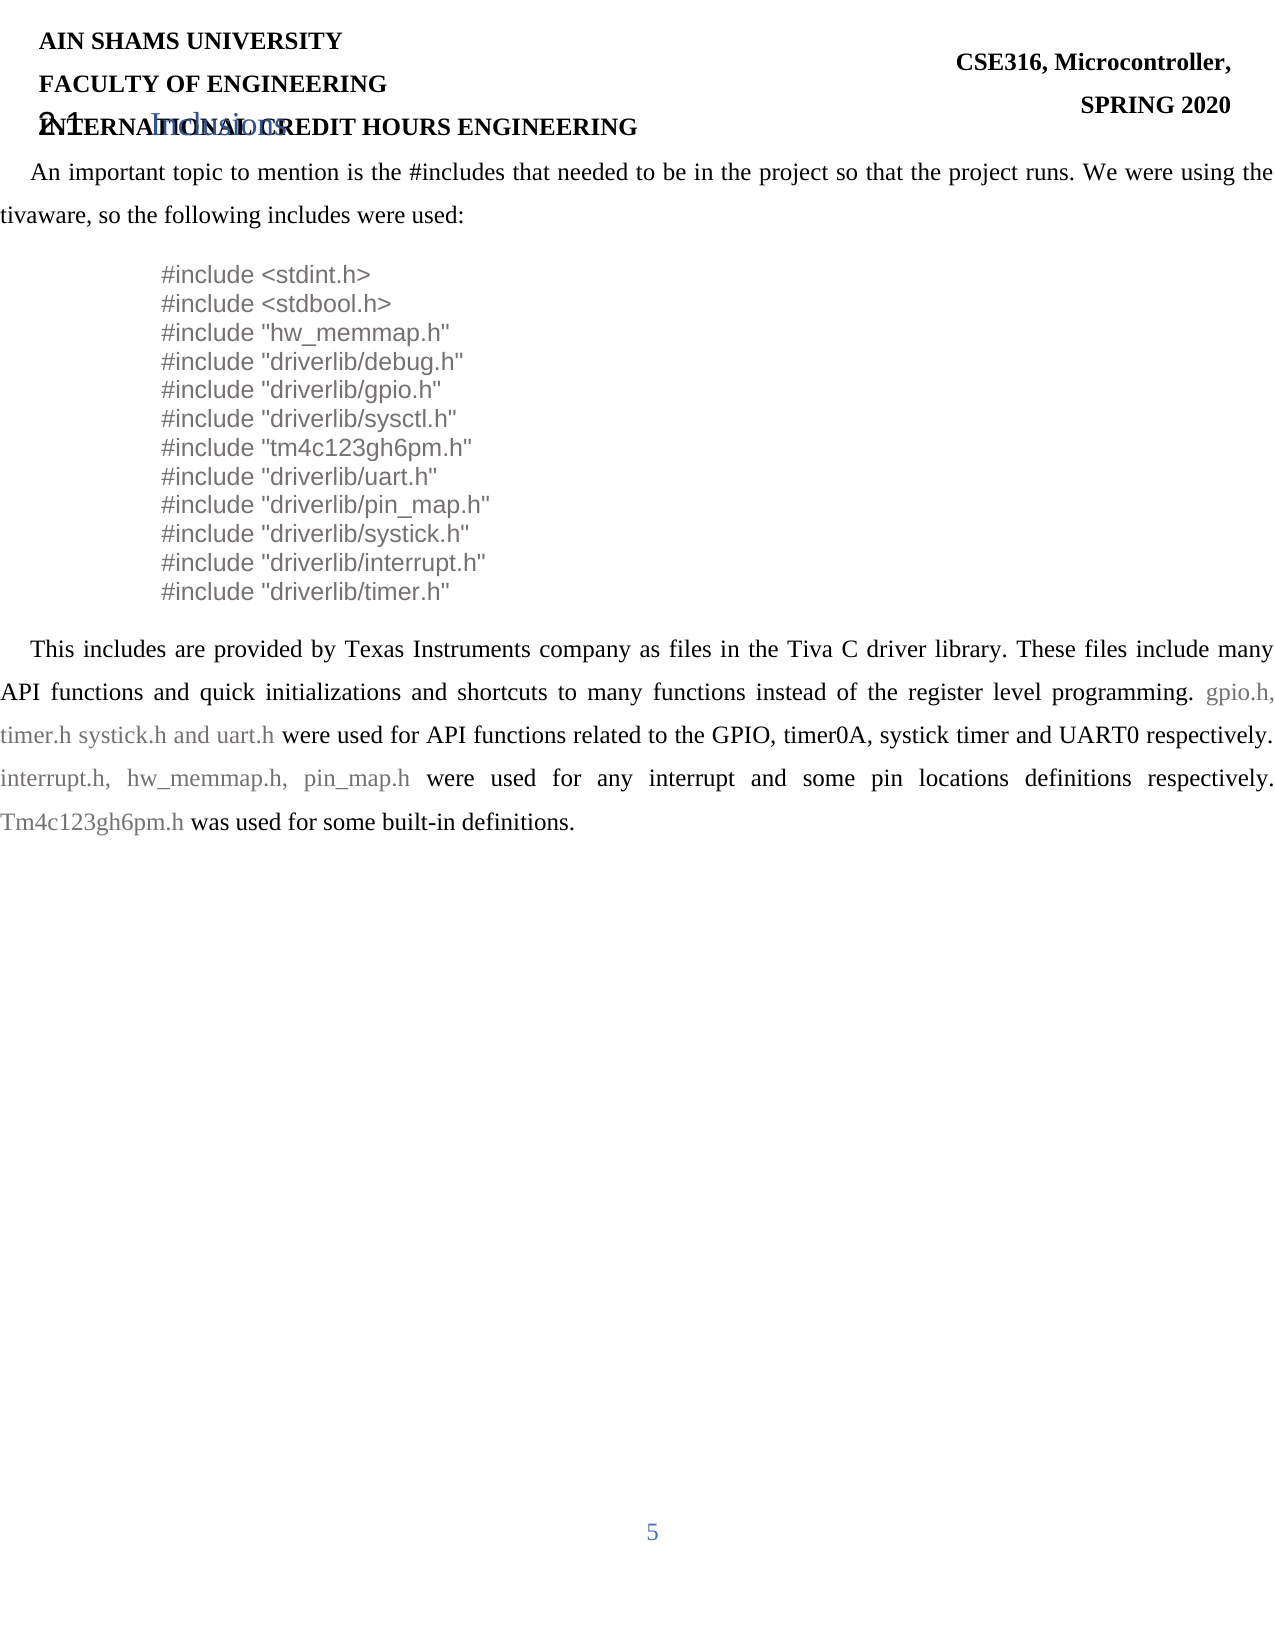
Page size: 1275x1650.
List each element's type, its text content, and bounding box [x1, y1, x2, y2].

text #include "driverlib/timer.h" [131, 577, 1275, 605]
text #include "tm4c123gh6pm.h" [131, 433, 1275, 462]
text #include "driverlib/gpio.h" [131, 375, 1275, 404]
text #include "driverlib/uart.h" [131, 462, 1275, 490]
text #include "driverlib/pin_map.h" [131, 490, 1275, 519]
subtitle Inclusions [37, 104, 1275, 142]
text #include <stdint.h> [131, 260, 1275, 289]
text An important topic to mention is the #includes that needed to be in the project so that the project runs. We were using the tivaware, so the following includes were used: [0, 157, 1275, 229]
text #include "driverlib/interrupt.h" [131, 548, 1275, 577]
text This includes are provided by Texas Instruments company as files in the Tiva C driver library. These files include many API functions and quick initializations and shortcuts to many functions instead of the register level programming. gpio.h, timer.h systick.h and uart.h were used for API functions related to the GPIO, timer0A, systick timer and UART0 respectively. interrupt.h, hw_memmap.h, pin_map.h were used for any interrupt and some pin locations definitions respectively. Tm4c123gh6pm.h was used for some built-in definitions. [0, 634, 1275, 835]
text #include "driverlib/sysctl.h" [131, 404, 1275, 433]
text #include <stdbool.h> [131, 289, 1275, 318]
text #include "driverlib/debug.h" [131, 347, 1275, 375]
text #include "hw_memmap.h" [131, 318, 1275, 347]
text #include "driverlib/systick.h" [131, 519, 1275, 548]
